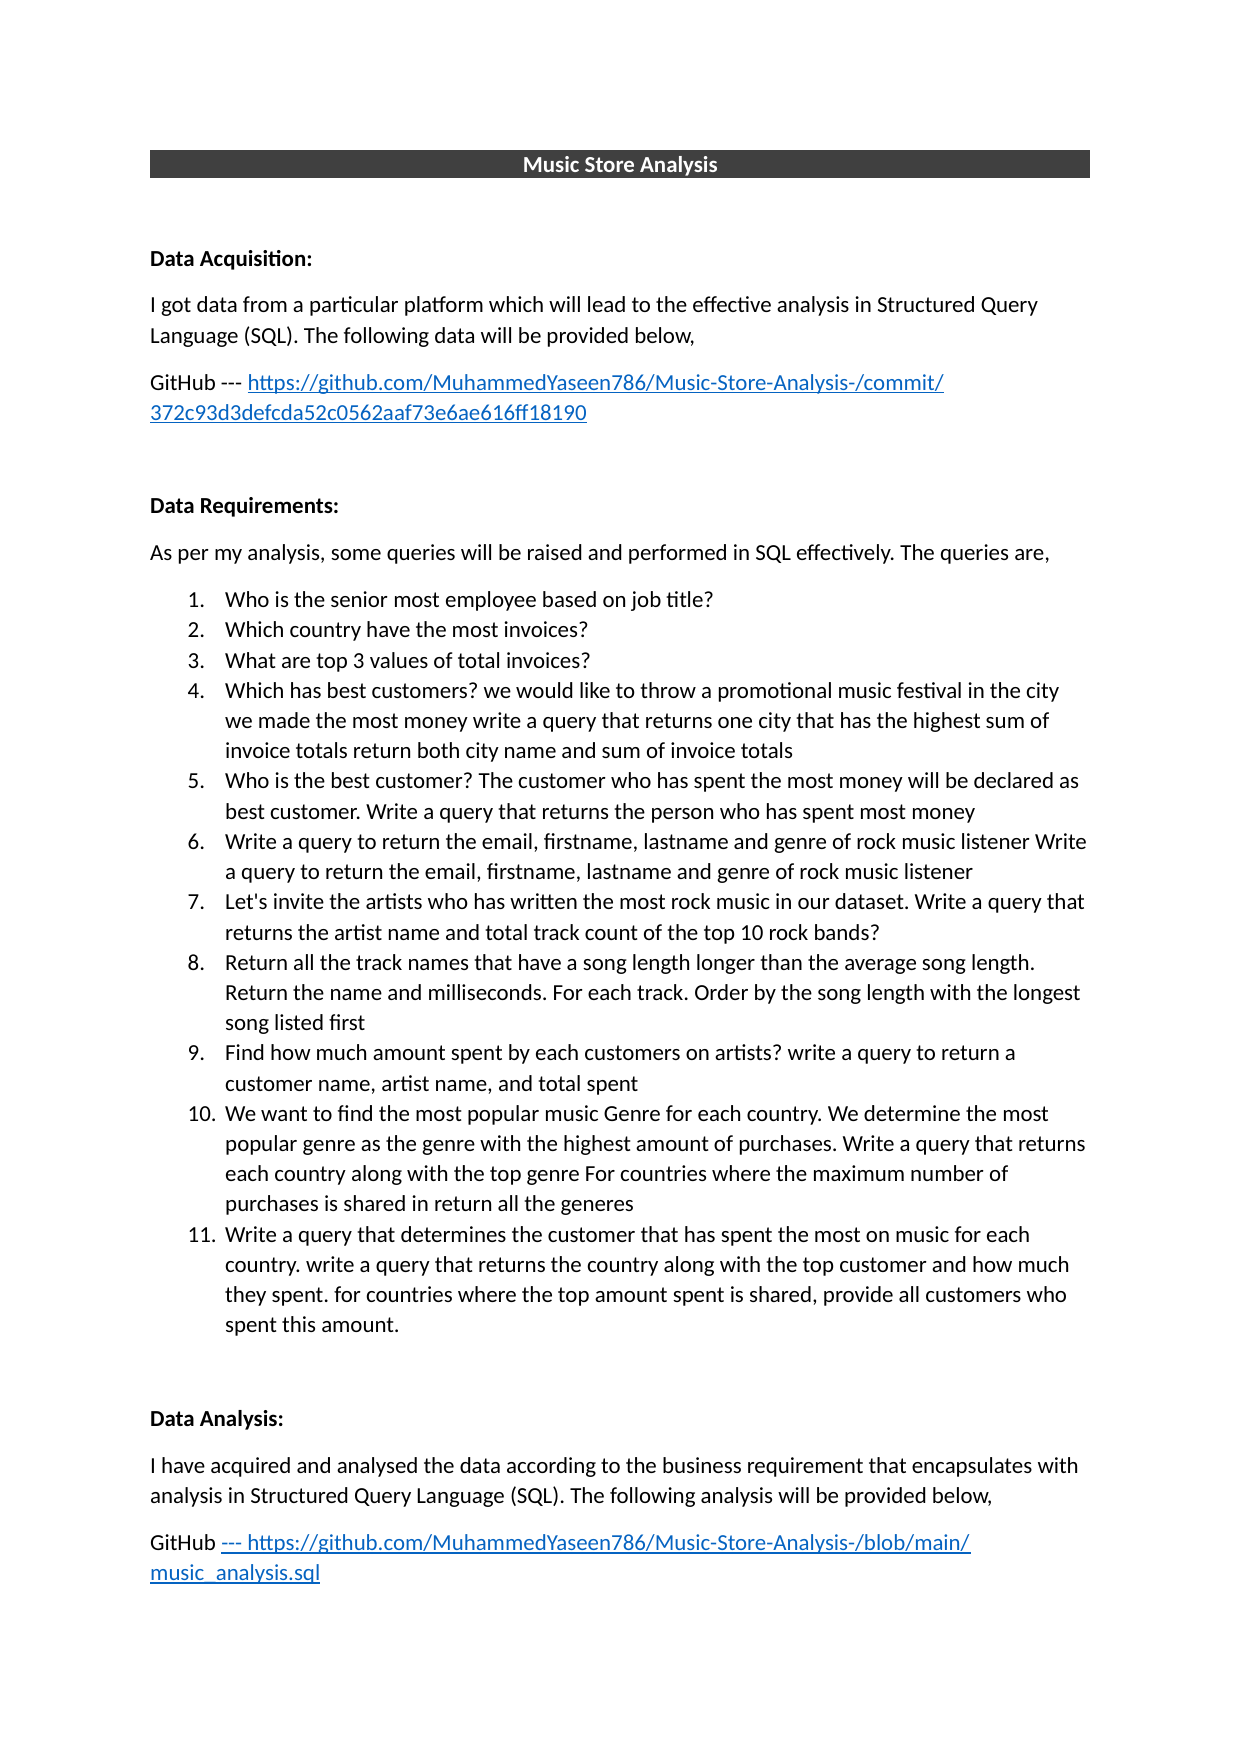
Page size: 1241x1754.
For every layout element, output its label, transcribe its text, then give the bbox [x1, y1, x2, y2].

list Which has best customers? we would like to throw a promotional music festival in the city we made the most money write a query that returns one city that has the highest sum of invoice totals return both city name and sum of invoice totals [187, 676, 1090, 764]
text I have acquired and analysed the data according to the business requirement that encapsulates with analysis in Structured Query Language (SQL). The following analysis will be provided below, [150, 1451, 1090, 1509]
text Data Acquisition: [150, 244, 1090, 272]
text I got data from a particular platform which will lead to the effective analysis in Structured Query Language (SQL). The following data will be provided below, [150, 291, 1090, 349]
list What are top 3 values of total invoices? [187, 646, 1090, 674]
text As per my analysis, some queries will be raised and performed in SQL effectively. The queries are, [150, 538, 1090, 567]
list Return all the track names that have a song length longer than the average song length. Return the name and milliseconds. For each track. Order by the song length with the longest song listed first [187, 948, 1090, 1036]
list Find how much amount spent by each customers on artists? write a query to return a customer name, artist name, and total spent [187, 1038, 1090, 1097]
list Which country have the most invoices? [187, 616, 1090, 644]
text Data Analysis: [150, 1404, 1090, 1432]
list Who is the senior most employee based on job title? [187, 585, 1090, 613]
list We want to find the most popular music Genre for each country. We determine the most popular genre as the genre with the highest amount of purchases. Write a query that returns each country along with the top genre For countries where the maximum number of purchases is shared in return all the generes [187, 1099, 1090, 1218]
text Data Requirements: [150, 492, 1090, 520]
list Let's invite the artists who has written the most rock music in our dataset. Write a query that returns the artist name and total track count of the top 10 rock bands? [187, 887, 1090, 946]
text GitHub --- https://github.com/MuhammedYaseen786/Music-Store-Analysis-/blob/main/music_analysis.sql [150, 1528, 1090, 1586]
text Music Store Analysis [150, 150, 1090, 178]
list Write a query that determines the customer that has spent the most on music for each country. write a query that returns the country along with the top customer and how much they spent. for countries where the top amount spent is shared, provide all customers who spent this amount. [187, 1220, 1090, 1338]
text GitHub --- https://github.com/MuhammedYaseen786/Music-Store-Analysis-/commit/372c93d3defcda52c0562aaf73e6ae616ff18190 [150, 368, 1090, 426]
list Write a query to return the email, firstname, lastname and genre of rock music listener Write a query to return the email, firstname, lastname and genre of rock music listener [187, 827, 1090, 885]
list Who is the best customer? The customer who has spent the most money will be declared as best customer. Write a query that returns the person who has spent most money [187, 767, 1090, 825]
